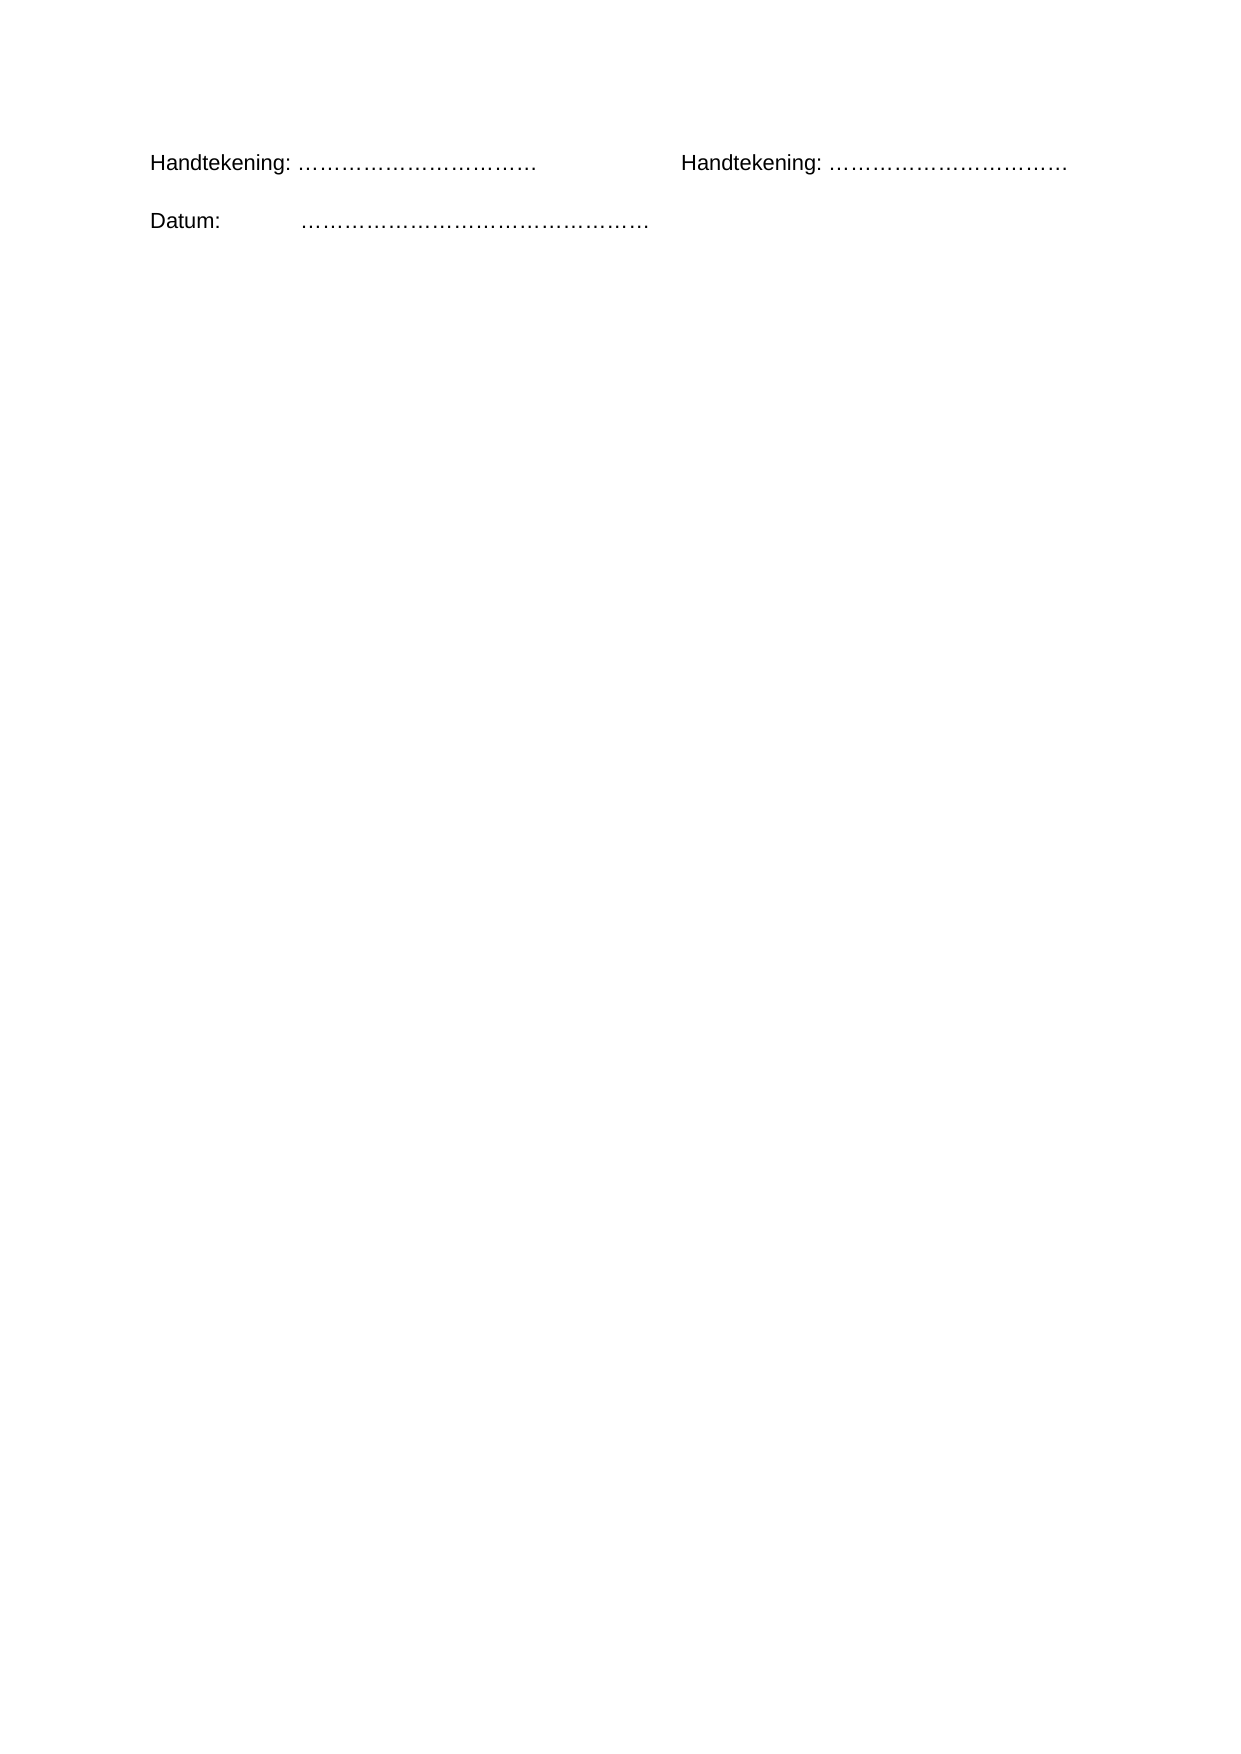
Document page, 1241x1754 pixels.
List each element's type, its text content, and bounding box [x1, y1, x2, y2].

text Datum: ………………………………………… [150, 208, 1090, 233]
text Handtekening: …………………………… Handtekening: …………………………… [150, 150, 1090, 175]
